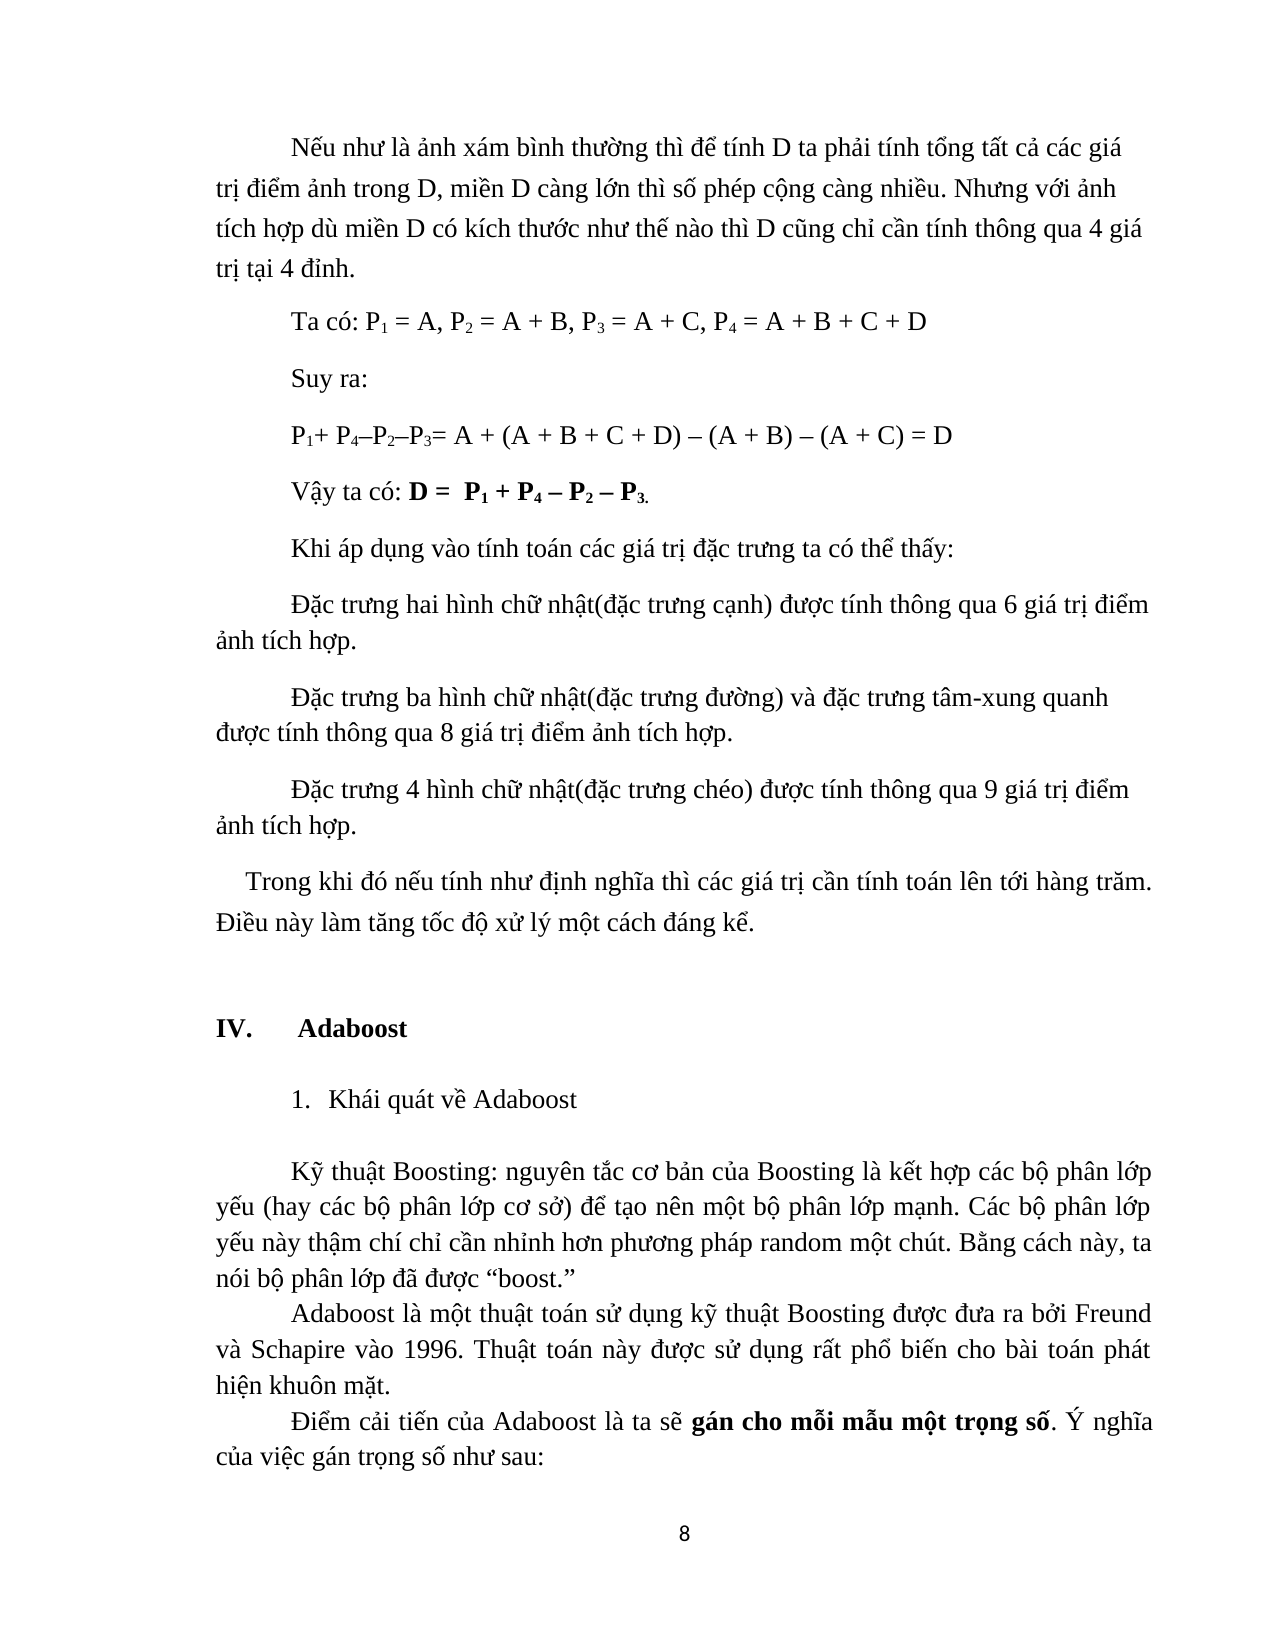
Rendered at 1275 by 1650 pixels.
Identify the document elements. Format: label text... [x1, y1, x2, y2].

text Ta có: P1 = A, P2 = A + B, P3 = A + C, P4 = A + B + C + D [216, 305, 1153, 337]
text Khi áp dụng vào tính toán các giá trị đặc trưng ta có thể thấy: [216, 532, 1153, 563]
text Suy ra: [216, 362, 1153, 393]
text Đặc trưng hai hình chữ nhật(đặc trưng cạnh) được tính thông qua 6 giá trị điểm ảnh tích hợp. [216, 588, 1153, 655]
text Đặc trưng 4 hình chữ nhật(đặc trưng chéo) được tính thông qua 9 giá trị điểm ảnh tích hợp. [216, 773, 1153, 840]
text Đặc trưng ba hình chữ nhật(đặc trưng đường) và đặc trưng tâm-xung quanh được tính thông qua 8 giá trị điểm ảnh tích hợp. [216, 681, 1153, 748]
list Adaboost là một thuật toán sử dụng kỹ thuật Boosting được đưa ra bởi Freund và Schapire vào 1996. Thuật toán này được sử dụng rất phổ biến cho bài toán phát hiện khuôn mặt. [216, 1297, 1153, 1400]
text Vậy ta có: D = P1 + P4 – P2 – P3. [216, 475, 1153, 507]
list Điểm cải tiến của Adaboost là ta sẽ gán cho mỗi mẫu một trọng số. Ý nghĩa của việc gán trọng số như sau: [216, 1405, 1153, 1472]
list Kỹ thuật Boosting: nguyên tắc cơ bản của Boosting là kết hợp các bộ phân lớp yếu (hay các bộ phân lớp cơ sở) để tạo nên một bộ phân lớp mạnh. Các bộ phân lớp yếu này thậm chí chỉ cần nhỉnh hơn phương pháp random một chút. Bằng cách này, ta nói bộ phân lớp đã được “boost.” [216, 1154, 1153, 1293]
text Nếu như là ảnh xám bình thường thì để tính D ta phải tính tổng tất cả các giá trị điểm ảnh trong D, miền D càng lớn thì số phép cộng càng nhiều. Nhưng với ảnh tích hợp dù miền D có kích thước như thế nào thì D cũng chỉ cần tính thông qua 4 giá trị tại 4 đỉnh. [216, 131, 1153, 284]
text P1+ P4–P2–P3= A + (A + B + C + D) – (A + B) – (A + C) = D [216, 419, 1153, 450]
text Trong khi đó nếu tính như định nghĩa thì các giá trị cần tính toán lên tới hàng trăm. Điều này làm tăng tốc độ xử lý một cách đáng kể. [216, 865, 1153, 937]
list Adaboost [216, 1012, 1153, 1043]
list Khái quát về Adaboost [291, 1083, 1153, 1114]
